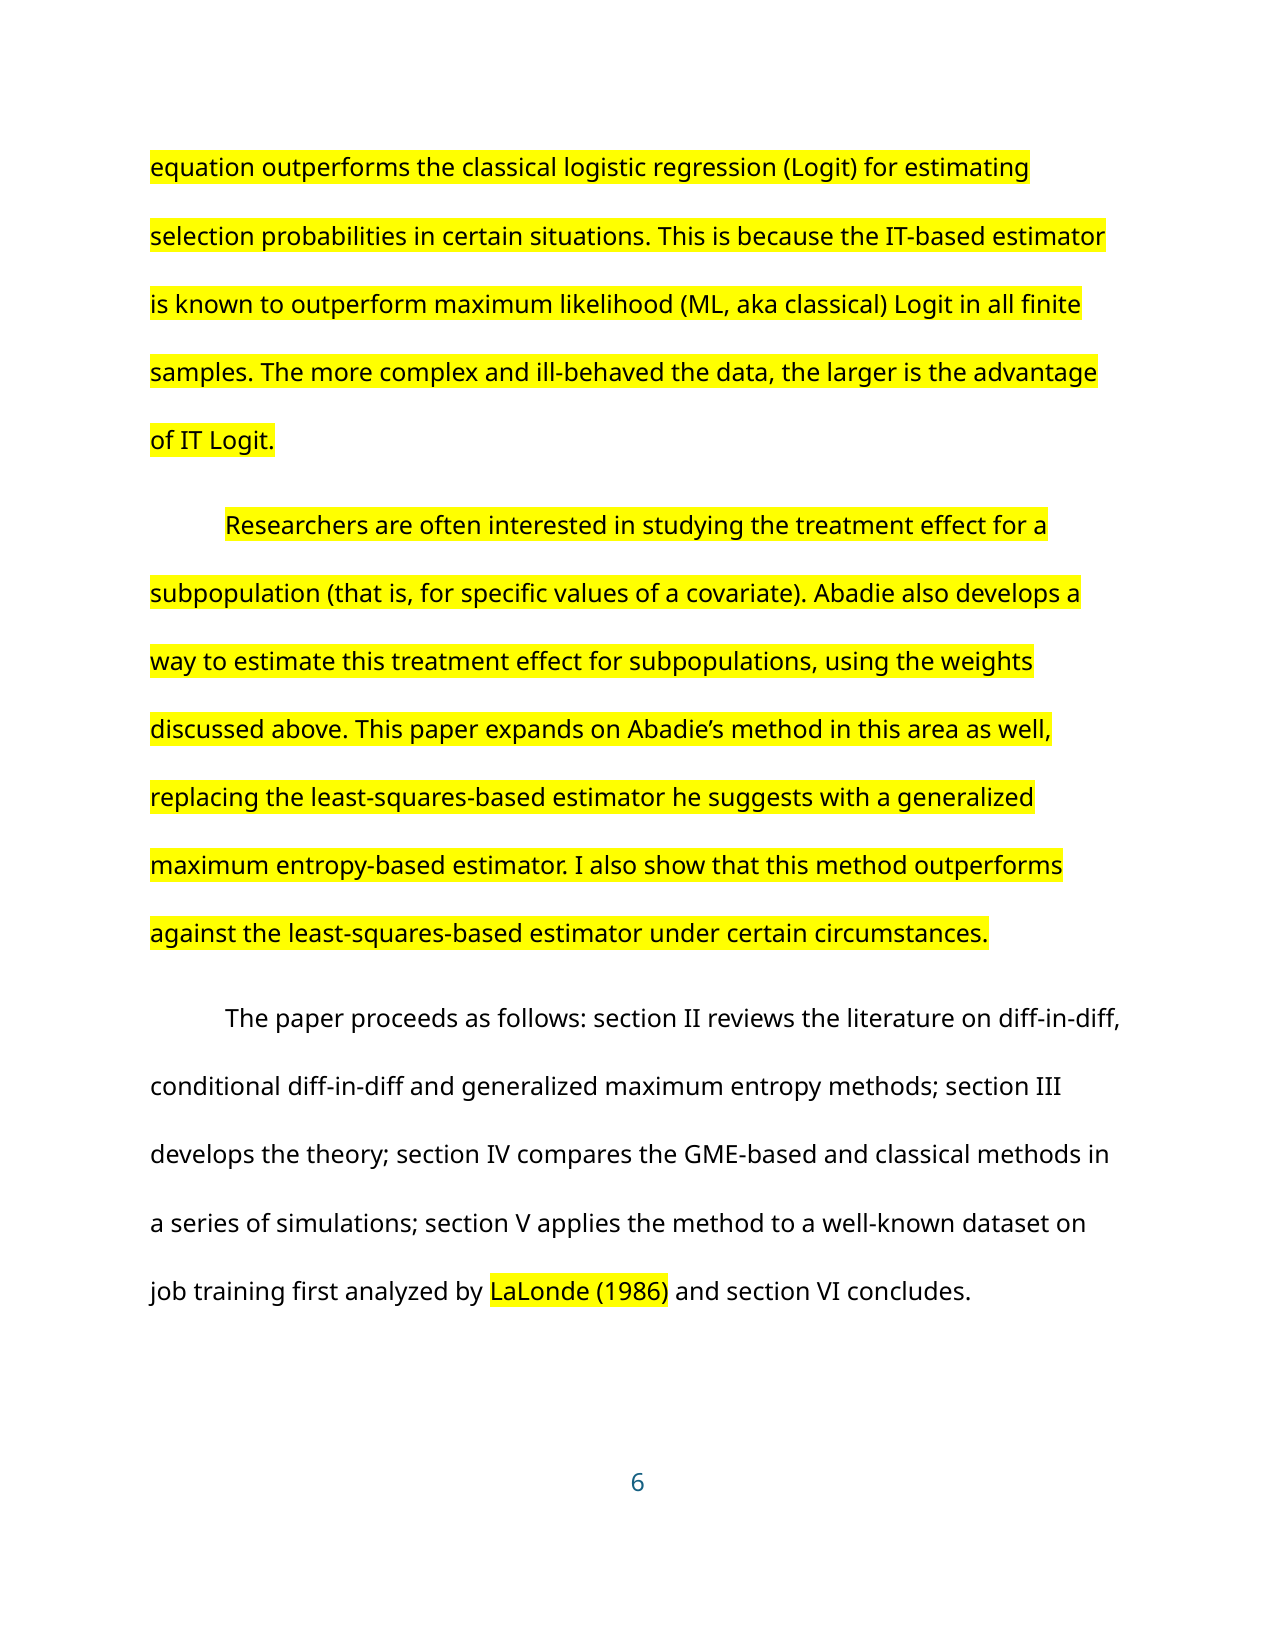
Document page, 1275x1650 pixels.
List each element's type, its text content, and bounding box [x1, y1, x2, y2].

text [150, 150, 1125, 457]
text The paper proceeds as follows: section II reviews the literature on diff-in-diff, conditional diff-in-diff and generalized maximum entropy methods; section III develops the theory; section IV compares the GME-based and classical methods in a series of simulations; section V applies the method to a well-known dataset on job training first analyzed by LaLonde (1986) and section VI concludes. [150, 1001, 1125, 1307]
text Researchers are often interested in studying the treatment effect for a subpopulation (that is, for specific values of a covariate). Abadie also develops a way to estimate this treatment effect for subpopulations, using the weights discussed above. This paper expands on Abadie’s method in this area as well, replacing the least-squares-based estimator he suggests with a generalized maximum entropy-based estimator. I also show that this method outperforms against the least-squares-based estimator under certain circumstances. [150, 507, 1125, 950]
